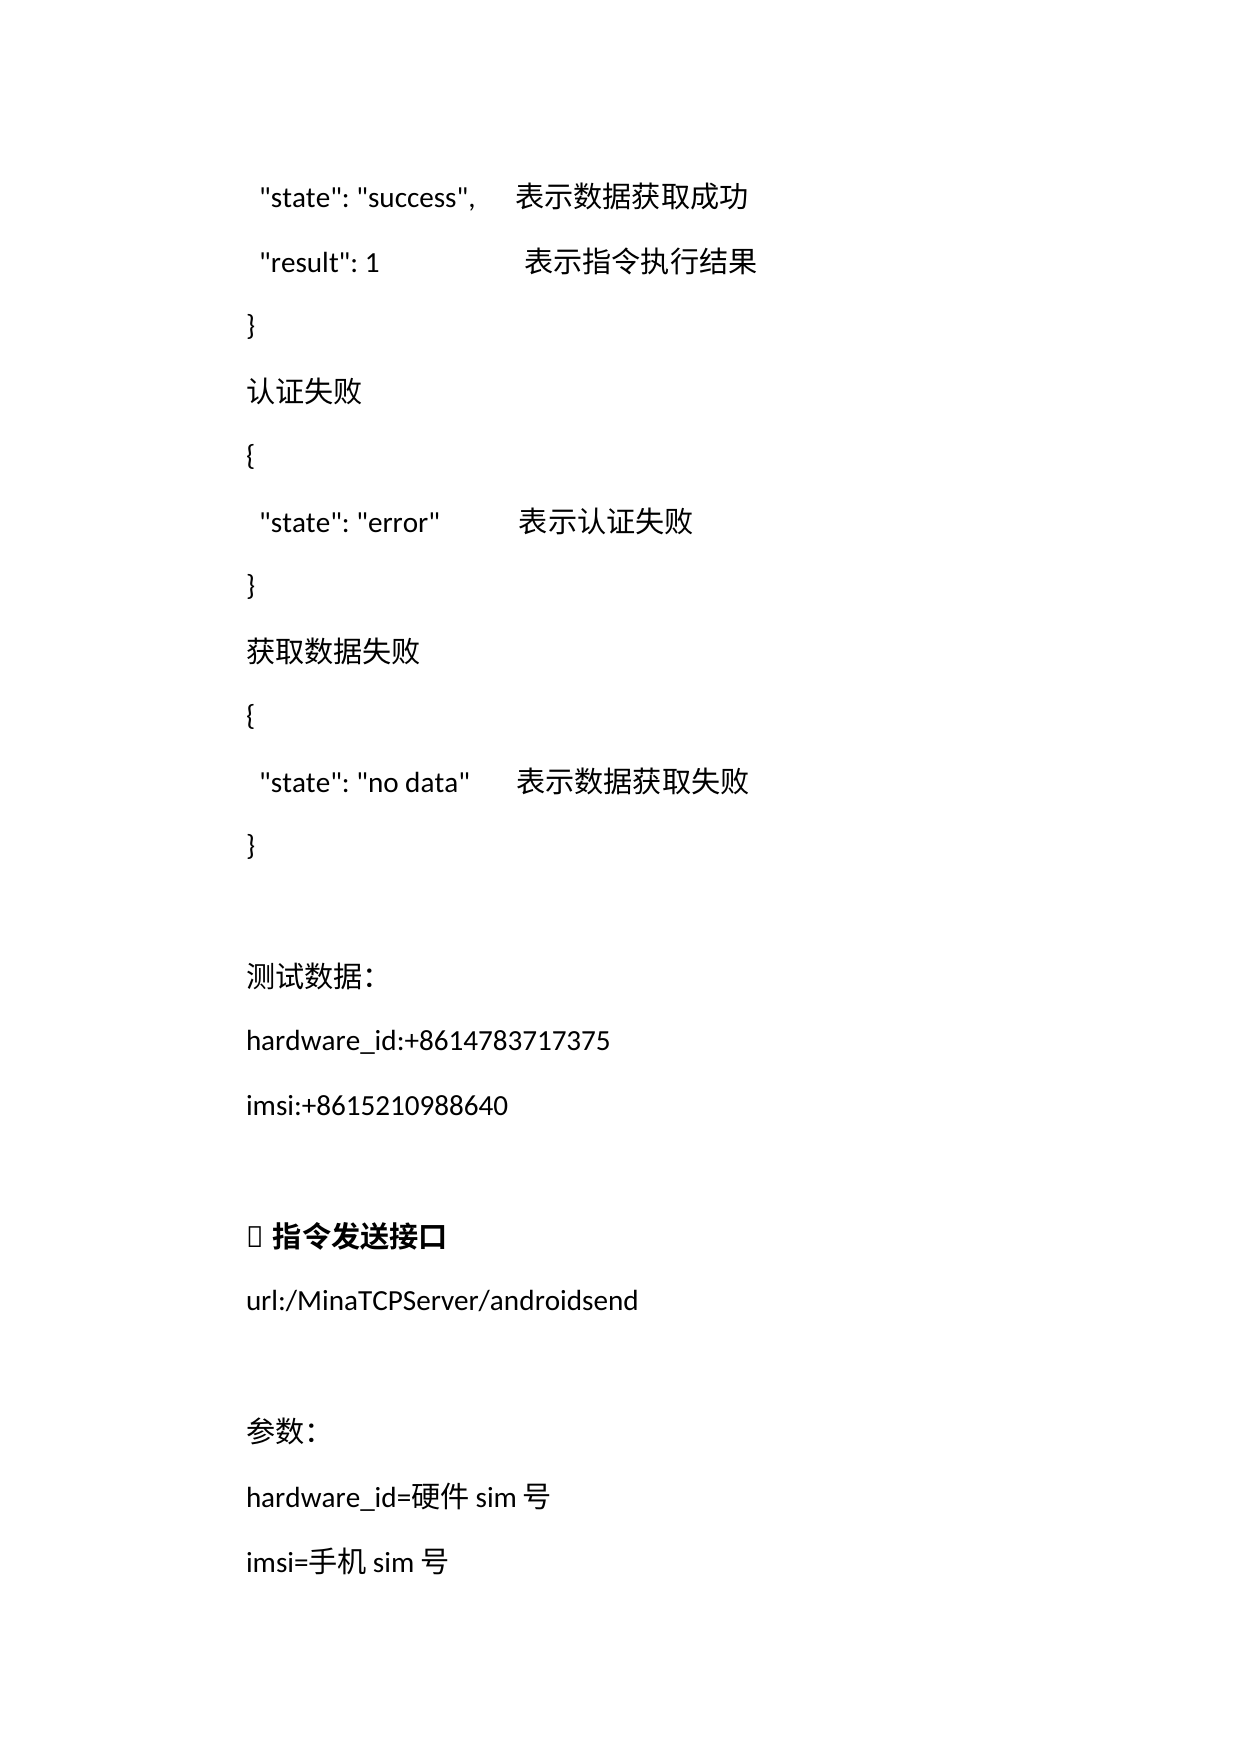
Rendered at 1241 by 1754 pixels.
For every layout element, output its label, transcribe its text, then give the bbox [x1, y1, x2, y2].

text } [187, 552, 1053, 617]
text "result": 1 表示指令执行结果 [187, 227, 1053, 292]
text imsi:+8615210988640 [187, 1072, 1053, 1137]
text hardware_id=硬件sim号 [187, 1462, 1053, 1527]
text 参数： [187, 1397, 1053, 1462]
text } [187, 812, 1053, 877]
text hardware_id:+8614783717375 [187, 1007, 1053, 1072]
text 认证失败 [187, 357, 1053, 422]
text "state": "no data" 表示数据获取失败 [187, 747, 1053, 812]
text "state": "error" 表示认证失败 [187, 487, 1053, 552]
text 测试数据： [187, 942, 1053, 1007]
text { [187, 422, 1053, 487]
text imsi=手机sim号 [187, 1527, 1053, 1592]
text  指令发送接口 [187, 1202, 1053, 1267]
text } [187, 292, 1053, 357]
text url:/MinaTCPServer/androidsend [187, 1267, 1053, 1332]
text "state": "success", 表示数据获取成功 [187, 162, 1053, 227]
text 获取数据失败 [187, 617, 1053, 682]
text { [187, 682, 1053, 747]
